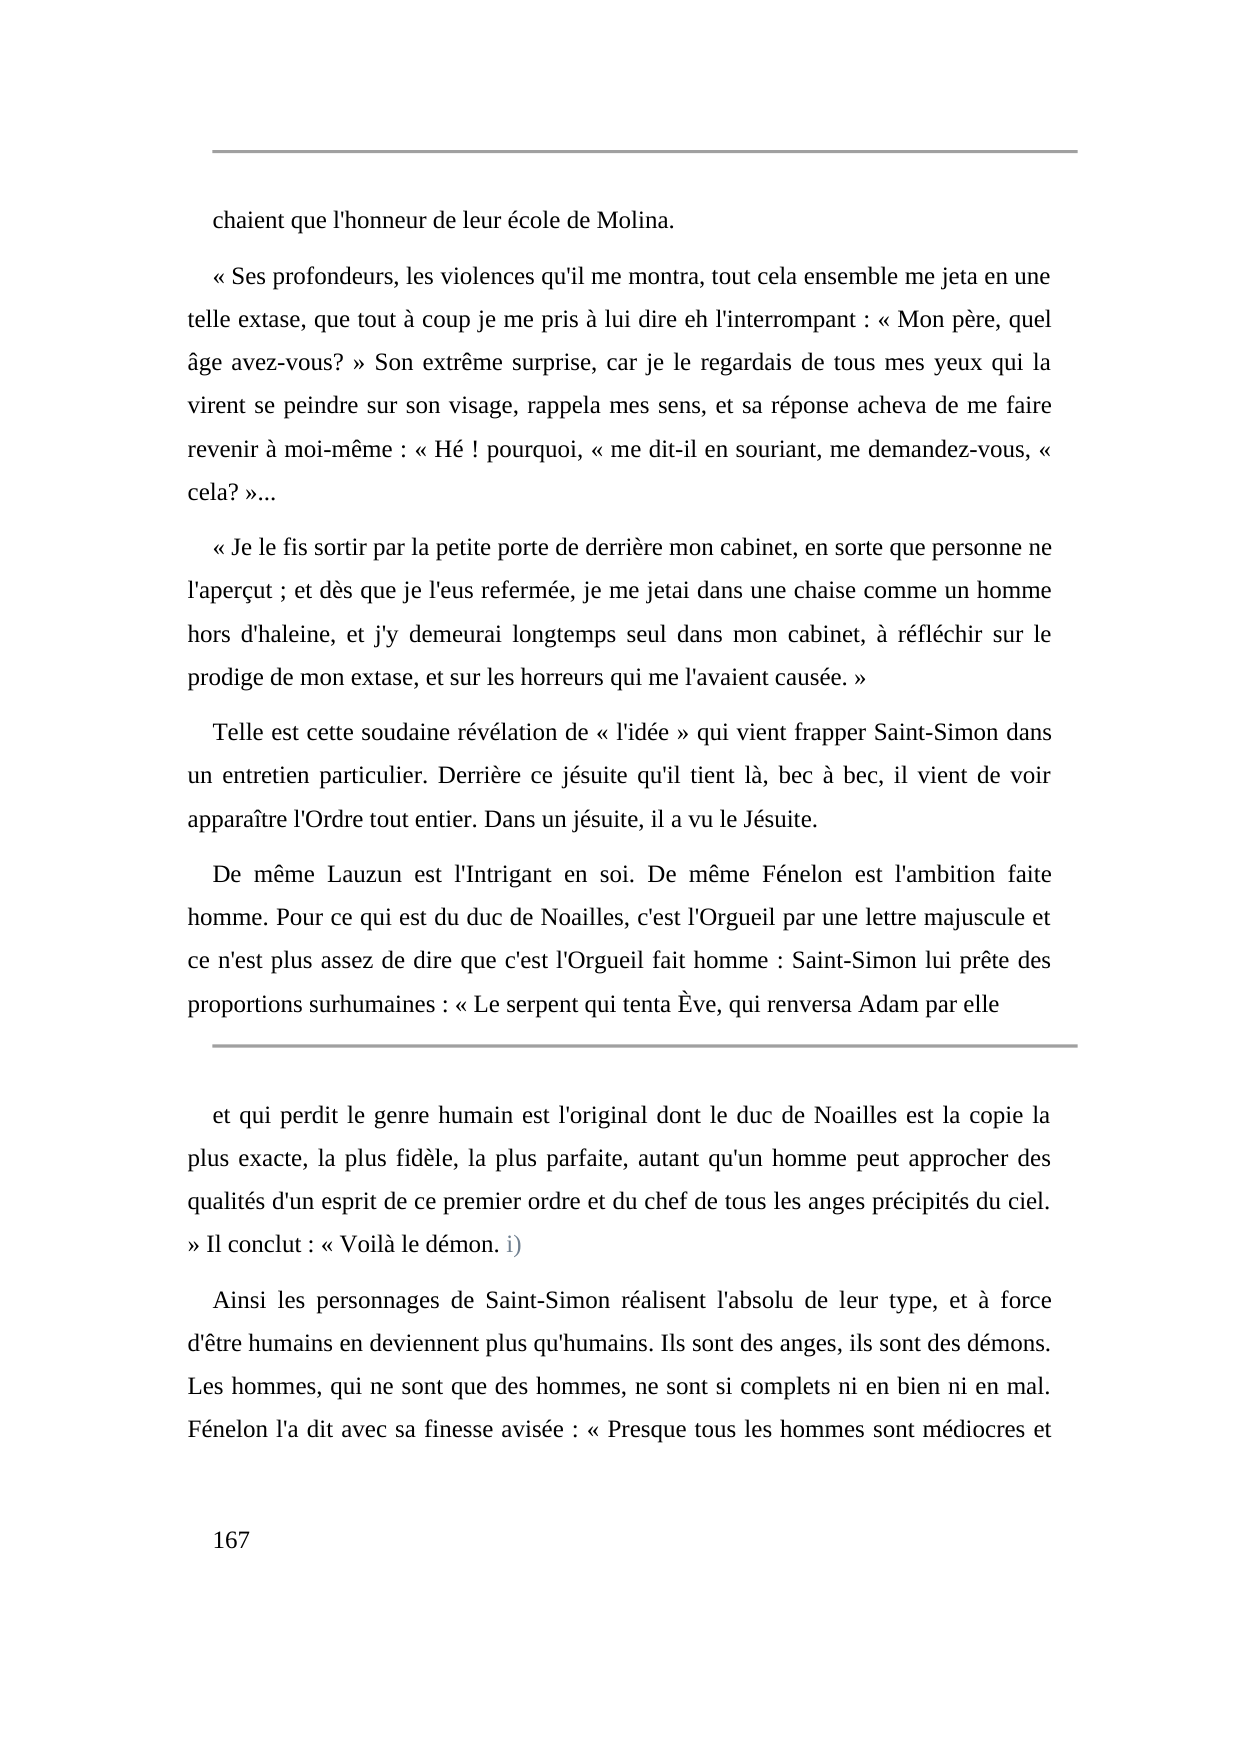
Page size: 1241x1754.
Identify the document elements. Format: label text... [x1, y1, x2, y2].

text chaient que l'honneur de leur école de Molina. [187, 206, 1053, 234]
text De même Lauzun est l'Intrigant en soi. De même Fénelon est l'ambition faite homme. Pour ce qui est du duc de Noailles, c'est l'Orgueil par une lettre majuscule et ce n'est plus assez de dire que c'est l'Orgueil fait homme : Saint-Simon lui prête des proportions surhumaines : « Le serpent qui tenta Ève, qui renversa Adam par elle [187, 859, 1053, 1017]
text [187, 1285, 1053, 1443]
text Telle est cette soudaine révélation de « l'idée » qui vient frapper Saint-Simon dans un entretien particulier. Derrière ce jésuite qu'il tient là, bec à bec, il vient de voir apparaître l'Ordre tout entier. Dans un jésuite, il a vu le Jésuite. [187, 717, 1053, 832]
text « Je le fis sortir par la petite porte de derrière mon cabinet, en sorte que personne ne l'aperçut ; et dès que je l'eus refermée, je me jetai dans une chaise comme un homme hors d'haleine, et j'y demeurai longtemps seul dans mon cabinet, à réfléchir sur le prodige de mon extase, et sur les horreurs qui me l'avaient causée. » [187, 532, 1053, 691]
text et qui perdit le genre humain est l'original dont le duc de Noailles est la copie la plus exacte, la plus fidèle, la plus parfaite, autant qu'un homme peut approcher des qualités d'un esprit de ce premier ordre et du chef de tous les anges précipités du ciel. » Il conclut : « Voilà le démon. i) [187, 1100, 1053, 1258]
text « Ses profondeurs, les violences qu'il me montra, tout cela ensemble me jeta en une telle extase, que tout à coup je me pris à lui dire eh l'interrompant : « Mon père, quel âge avez-vous? » Son extrême surprise, car je le regardais de tous mes yeux qui la virent se peindre sur son visage, rappela mes sens, et sa réponse acheva de me faire revenir à moi-même : « Hé ! pourquoi, « me dit-il en souriant, me demandez-vous, « cela? »... [187, 261, 1053, 506]
